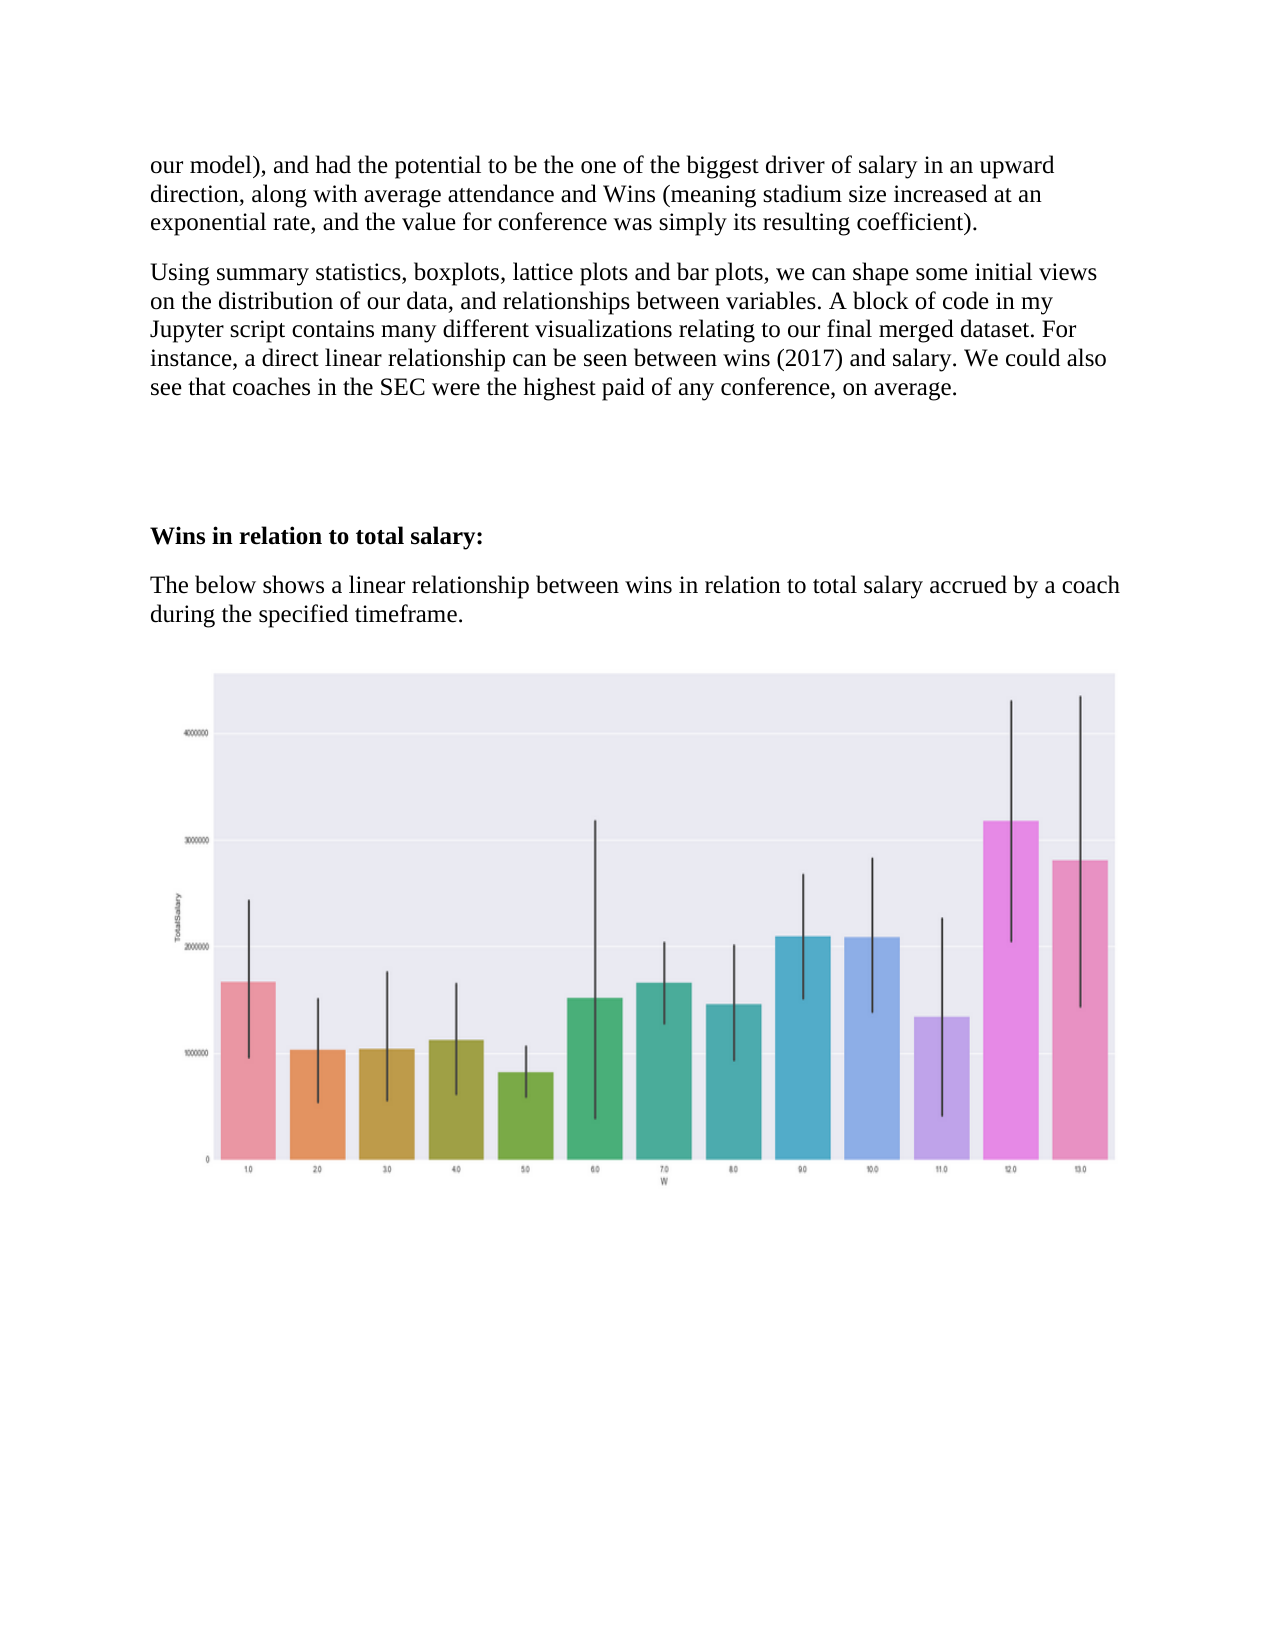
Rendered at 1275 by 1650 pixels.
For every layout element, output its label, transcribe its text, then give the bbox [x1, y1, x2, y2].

picture [150, 648, 1125, 1202]
text Using summary statistics, boxplots, lattice plots and bar plots, we can shape some initial views on the distribution of our data, and relationships between variables. A block of code in my Jupyter script contains many different visualizations relating to our final merged dataset. For instance, a direct linear relationship can be seen between wins (2017) and salary. We could also see that coaches in the SEC were the highest paid of any conference, on average. [150, 257, 1125, 401]
text Wins in relation to total salary: [150, 521, 1125, 549]
text The below shows a linear relationship between wins in relation to total salary accrued by a coach during the specified timeframe. [150, 570, 1125, 628]
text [150, 150, 1125, 236]
